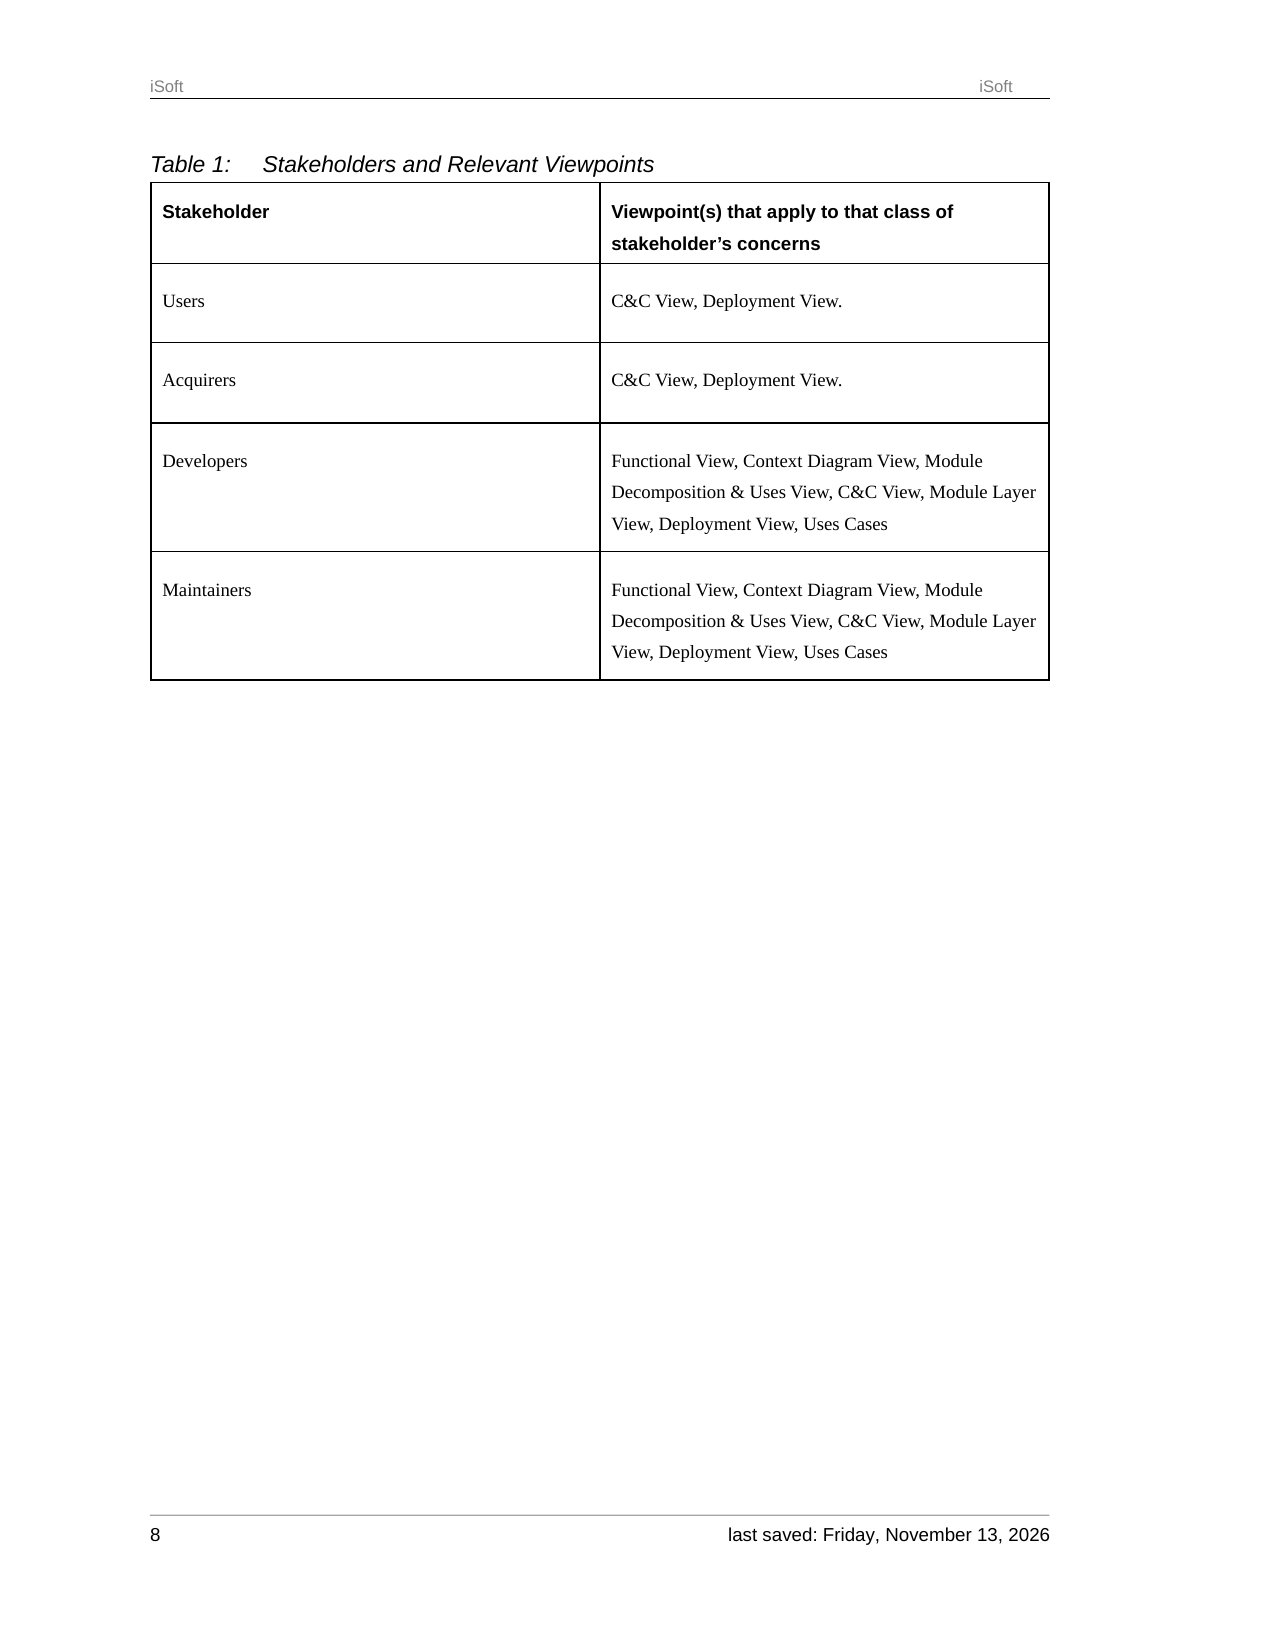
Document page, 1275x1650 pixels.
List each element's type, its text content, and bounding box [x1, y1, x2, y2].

table_cell Acquirers [152, 343, 599, 422]
text Table 1: Stakeholders and Relevant Viewpoints [150, 151, 1050, 178]
table_cell Maintainers [152, 552, 599, 679]
table_cell Users [152, 264, 599, 341]
table_cell Developers [152, 424, 599, 551]
table_cell Functional View, Context Diagram View, Module Decomposition & Uses View, C&C View, Module Layer View, Deployment View, Uses Cases [601, 552, 1048, 679]
table_cell C&C View, Deployment View. [601, 343, 1048, 422]
table_header Stakeholder [152, 183, 599, 262]
table_cell Functional View, Context Diagram View, Module Decomposition & Uses View, C&C View, Module Layer View, Deployment View, Uses Cases [601, 424, 1048, 551]
table_header Viewpoint(s) that apply to that class of stakeholder’s concerns [601, 183, 1048, 262]
table_cell C&C View, Deployment View. [601, 264, 1048, 341]
